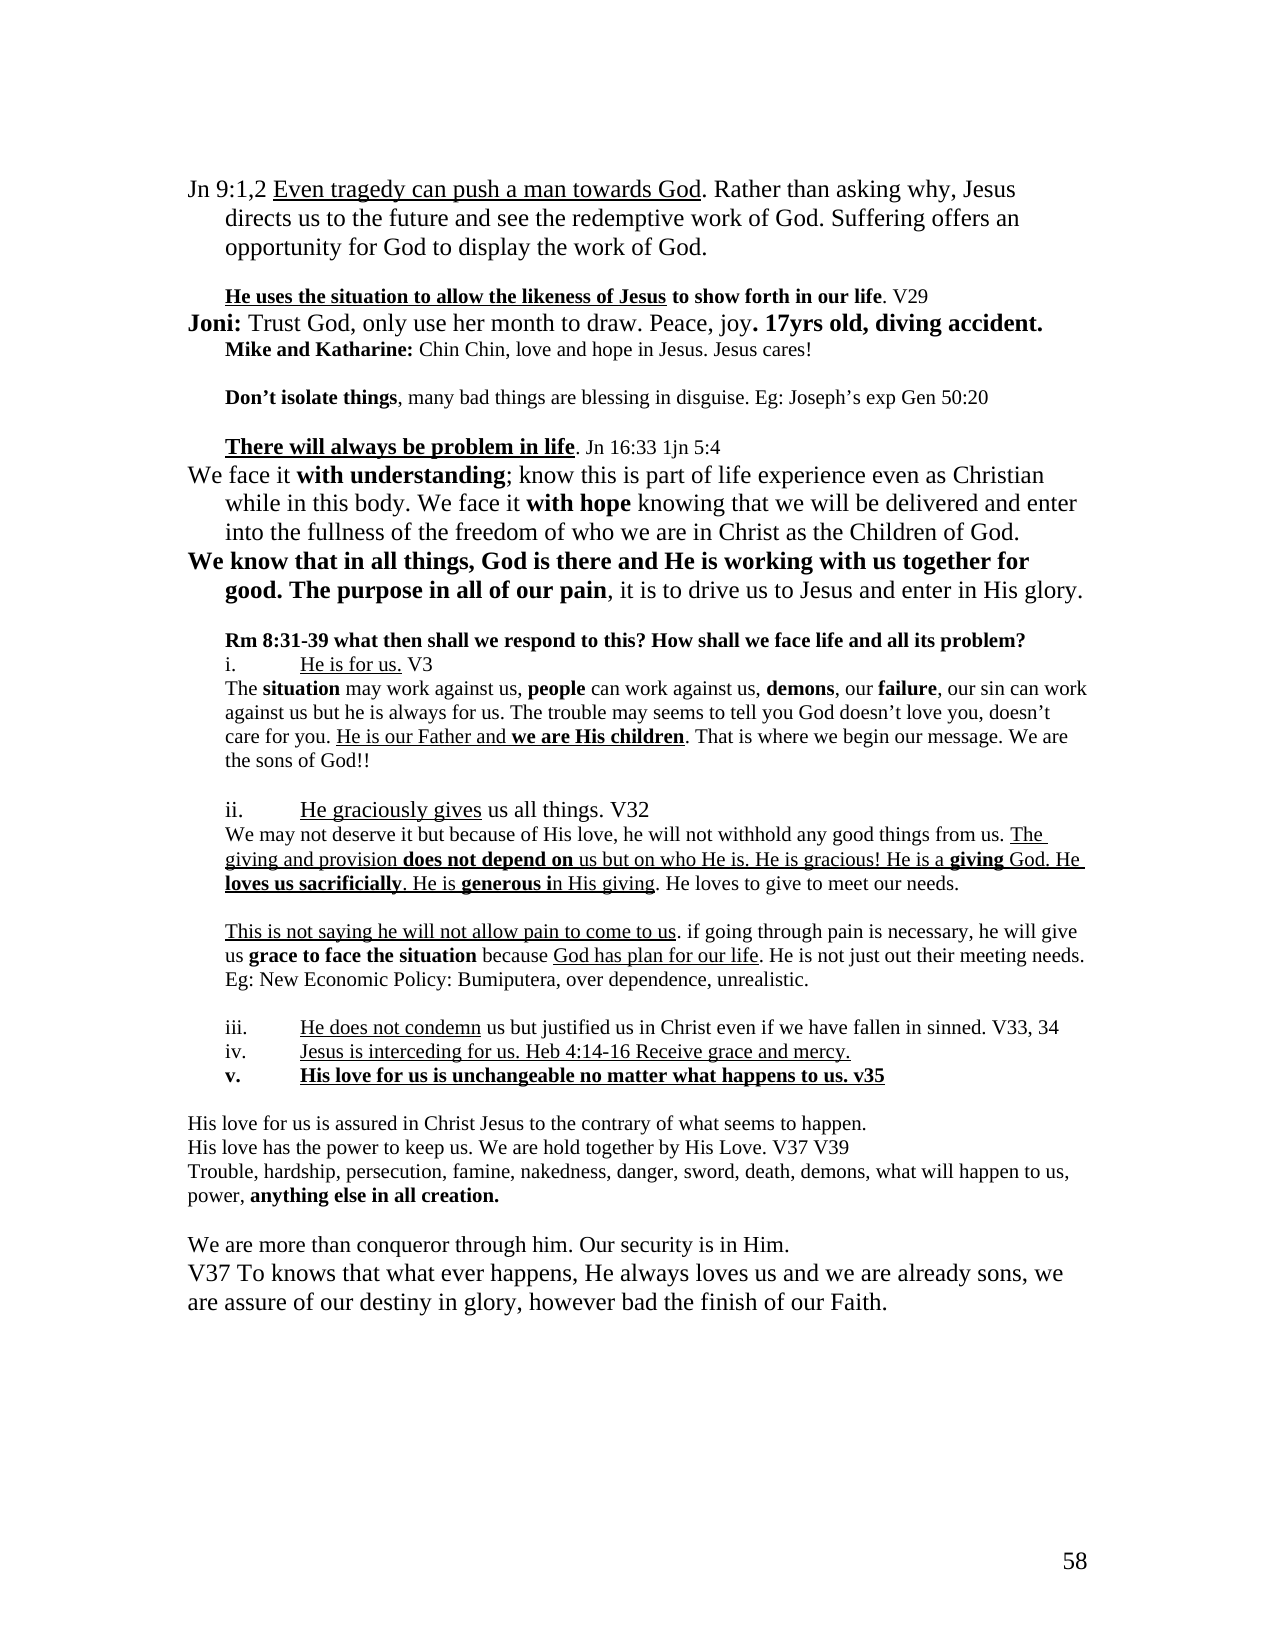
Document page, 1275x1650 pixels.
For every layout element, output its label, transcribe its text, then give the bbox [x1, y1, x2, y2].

text He uses the situation to allow the likeness of Jesus to show forth in our life. V29 [225, 284, 1087, 308]
text His love has the power to keep us. We are hold together by His Love. V37 V39 [187, 1135, 1087, 1159]
text V37 To knows that what ever happens, He always loves us and we are already sons, we are assure of our destiny in glory, however bad the finish of our Faith. [187, 1258, 1087, 1315]
text Jn 9:1,2 Even tragedy can push a man towards God. Rather than asking why, Jesus directs us to the future and see the redemptive work of God. Suffering offers an opportunity for God to display the work of God. [187, 174, 1087, 260]
text There will always be problem in life. Jn 16:33 1jn 5:4 [225, 433, 1087, 460]
text This is not saying he will not allow pain to come to us. if going through pain is necessary, he will give us grace to face the situation because God has plan for our life. He is not just out their meeting needs. [225, 919, 1087, 967]
text We are more than conqueror through him. Our security is in Him. [187, 1231, 1087, 1258]
list He is for us. V3 [225, 652, 1087, 676]
list He graciously gives us all things. V32 [225, 796, 1087, 822]
text Mike and Katharine: Chin Chin, love and hope in Jesus. Jesus cares! [225, 337, 1087, 361]
text We know that in all things, God is there and He is working with us together for good. The purpose in all of our pain, it is to drive us to Jesus and enter in His glory. [187, 546, 1087, 603]
text The situation may work against us, people can work against us, demons, our failure, our sin can work against us but he is always for us. The trouble may seems to tell you God doesn’t love you, doesn’t care for you. He is our Father and we are His children. That is where we begin our message. We are the sons of God!! [225, 676, 1087, 772]
text Don’t isolate things, many bad things are blessing in disguise. Eg: Joseph’s exp Gen 50:20 [225, 385, 1087, 409]
text Eg: New Economic Policy: Bumiputera, over dependence, unrealistic. [225, 967, 1087, 991]
text Rm 8:31-39 what then shall we respond to this? How shall we face life and all its problem? [225, 628, 1087, 652]
list He does not condemn us but justified us in Christ even if we have fallen in sinned. V33, 34 [225, 1015, 1087, 1039]
text Joni: Trust God, only use her month to draw. Peace, joy. 17yrs old, diving accident. [187, 308, 1087, 337]
list Jesus is interceding for us. Heb 4:14-16 Receive grace and mercy. [225, 1039, 1087, 1063]
text We may not deserve it but because of His love, he will not withhold any good things from us. The giving and provision does not depend on us but on who He is. He is gracious! He is a giving God. He loves us sacrificially. He is generous in His giving. He loves to give to meet our needs. [225, 822, 1087, 894]
text We face it with understanding; know this is part of life experience even as Christian while in this body. We face it with hope knowing that we will be delivered and enter into the fullness of the freedom of who we are in Christ as the Children of God. [187, 460, 1087, 546]
list His love for us is unchangeable no matter what happens to us. v35 [225, 1063, 1087, 1087]
text Trouble, hardship, persecution, famine, nakedness, danger, sword, death, demons, what will happen to us, power, anything else in all creation. [187, 1159, 1087, 1207]
text His love for us is assured in Christ Jesus to the contrary of what seems to happen. [187, 1111, 1087, 1135]
